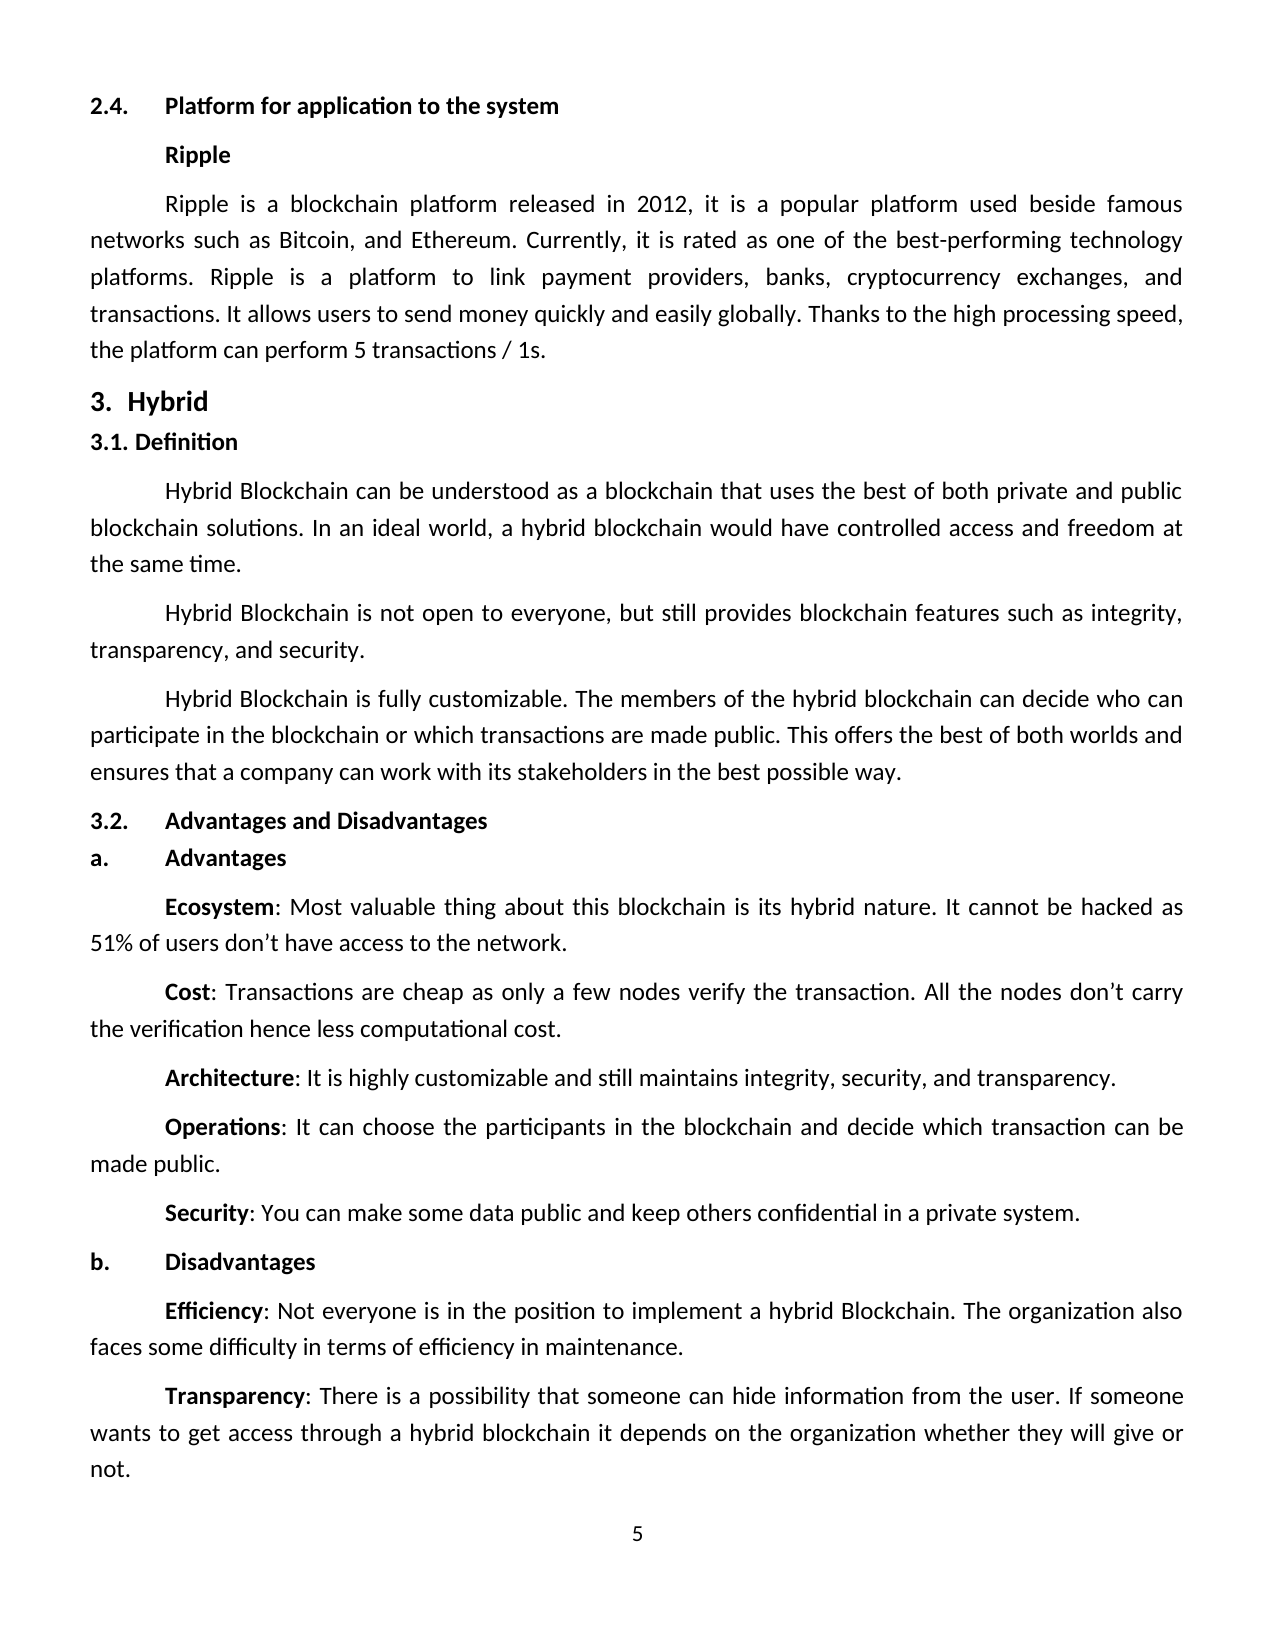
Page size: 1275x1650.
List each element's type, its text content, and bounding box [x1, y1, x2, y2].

list Advantages [90, 842, 1185, 872]
list Disadvantages [90, 1246, 1185, 1276]
text Hybrid Blockchain is not open to everyone, but still provides blockchain features such as integrity, transparency, and security. [90, 597, 1185, 664]
list Advantages and Disadvantages [90, 805, 1185, 836]
text Cost: Transactions are cheap as only a few nodes verify the transaction. All the nodes don’t carry the verification hence less computational cost. [90, 976, 1185, 1043]
list Definition [90, 426, 1185, 457]
text Architecture: It is highly customizable and still maintains integrity, security, and transparency. [90, 1062, 1185, 1093]
text Ecosystem: Most valuable thing about this blockchain is its hybrid nature. It cannot be hacked as 51% of users don’t have access to the network. [90, 891, 1185, 958]
text Hybrid Blockchain is fully customizable. The members of the hybrid blockchain can decide who can participate in the blockchain or which transactions are made public. This offers the best of both worlds and ensures that a company can work with its stakeholders in the best possible way. [90, 683, 1185, 787]
text Security: You can make some data public and keep others confidential in a private system. [90, 1197, 1185, 1227]
text Hybrid Blockchain can be understood as a blockchain that uses the best of both private and public blockchain solutions. In an ideal world, a hybrid blockchain would have controlled access and freedom at the same time. [90, 475, 1185, 579]
text Ripple [90, 139, 1185, 169]
list Hybrid [90, 383, 1185, 419]
text Transparency: There is a possibility that someone can hide information from the user. If someone wants to get access through a hybrid blockchain it depends on the organization whether they will give or not. [90, 1381, 1185, 1484]
list Platform for application to the system [90, 90, 1185, 121]
text Efficiency: Not everyone is in the position to implement a hybrid Blockchain. The organization also faces some difficulty in terms of efficiency in maintenance. [90, 1295, 1185, 1362]
text Ripple is a blockchain platform released in 2012, it is a popular platform used beside famous networks such as Bitcoin, and Ethereum. Currently, it is rated as one of the best-performing technology platforms. Ripple is a platform to link payment providers, banks, cryptocurrency exchanges, and transactions. It allows users to send money quickly and easily globally. Thanks to the high processing speed, the platform can perform 5 transactions / 1s. [90, 188, 1185, 365]
text Operations: It can choose the participants in the blockchain and decide which transaction can be made public. [90, 1111, 1185, 1178]
